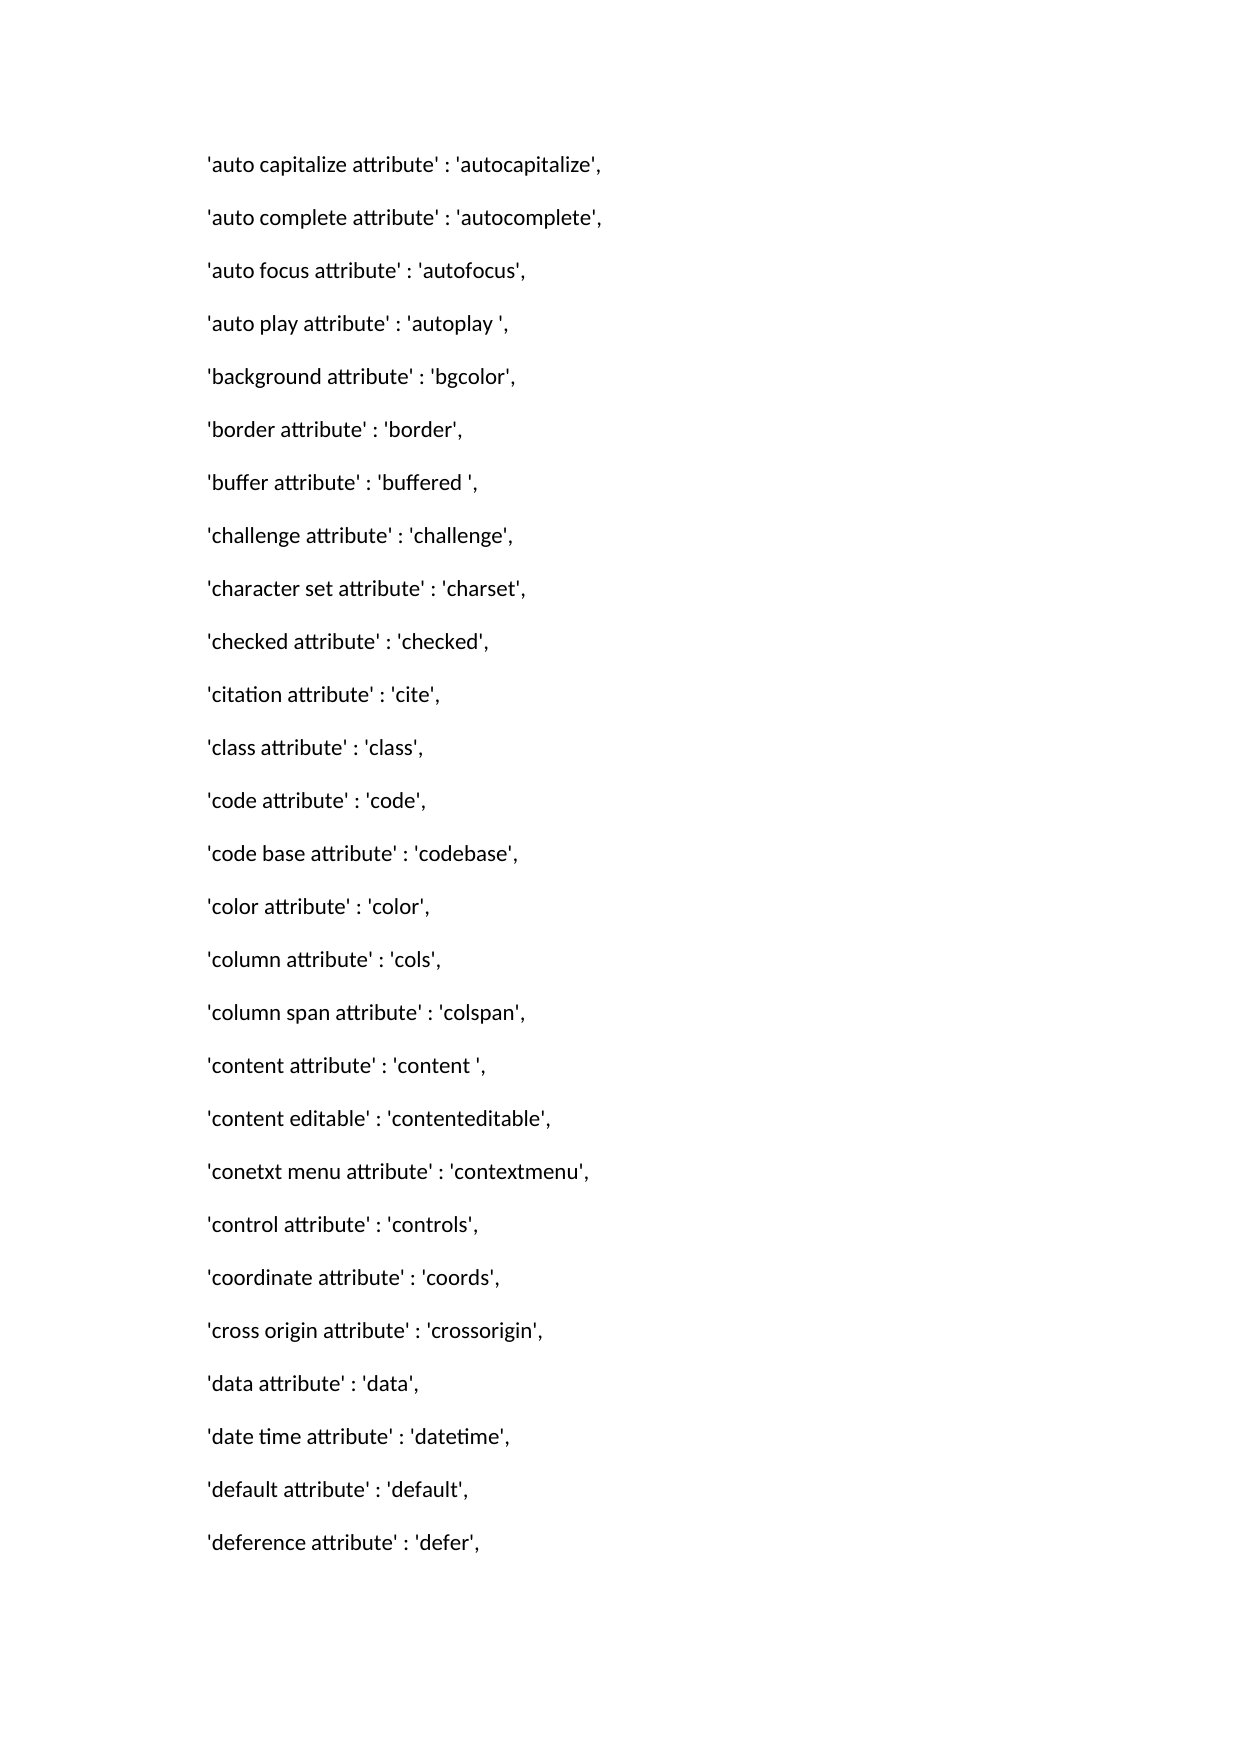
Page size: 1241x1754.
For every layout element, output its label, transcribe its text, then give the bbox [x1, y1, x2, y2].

text 'character set attribute' : 'charset', [150, 574, 1090, 602]
text 'border attribute' : 'border', [150, 415, 1090, 443]
text 'code attribute' : 'code', [150, 786, 1090, 814]
text 'default attribute' : 'default', [150, 1476, 1090, 1503]
text 'auto complete attribute' : 'autocomplete', [150, 203, 1090, 231]
text 'auto focus attribute' : 'autofocus', [150, 256, 1090, 284]
text 'content attribute' : 'content ', [150, 1051, 1090, 1079]
text 'auto play attribute' : 'autoplay ', [150, 309, 1090, 337]
text 'challenge attribute' : 'challenge', [150, 521, 1090, 549]
text 'deference attribute' : 'defer', [150, 1528, 1090, 1557]
text 'cross origin attribute' : 'crossorigin', [150, 1316, 1090, 1344]
text 'conetxt menu attribute' : 'contextmenu', [150, 1157, 1090, 1185]
text 'auto capitalize attribute' : 'autocapitalize', [150, 150, 1090, 178]
text 'column span attribute' : 'colspan', [150, 998, 1090, 1026]
text 'coordinate attribute' : 'coords', [150, 1263, 1090, 1291]
text 'date time attribute' : 'datetime', [150, 1422, 1090, 1451]
text 'checked attribute' : 'checked', [150, 627, 1090, 655]
text 'control attribute' : 'controls', [150, 1210, 1090, 1238]
text 'content editable' : 'contenteditable', [150, 1104, 1090, 1132]
text 'background attribute' : 'bgcolor', [150, 362, 1090, 390]
text 'data attribute' : 'data', [150, 1369, 1090, 1397]
text 'buffer attribute' : 'buffered ', [150, 468, 1090, 496]
text 'color attribute' : 'color', [150, 892, 1090, 920]
text 'code base attribute' : 'codebase', [150, 839, 1090, 867]
text 'column attribute' : 'cols', [150, 945, 1090, 973]
text 'citation attribute' : 'cite', [150, 680, 1090, 708]
text 'class attribute' : 'class', [150, 733, 1090, 761]
